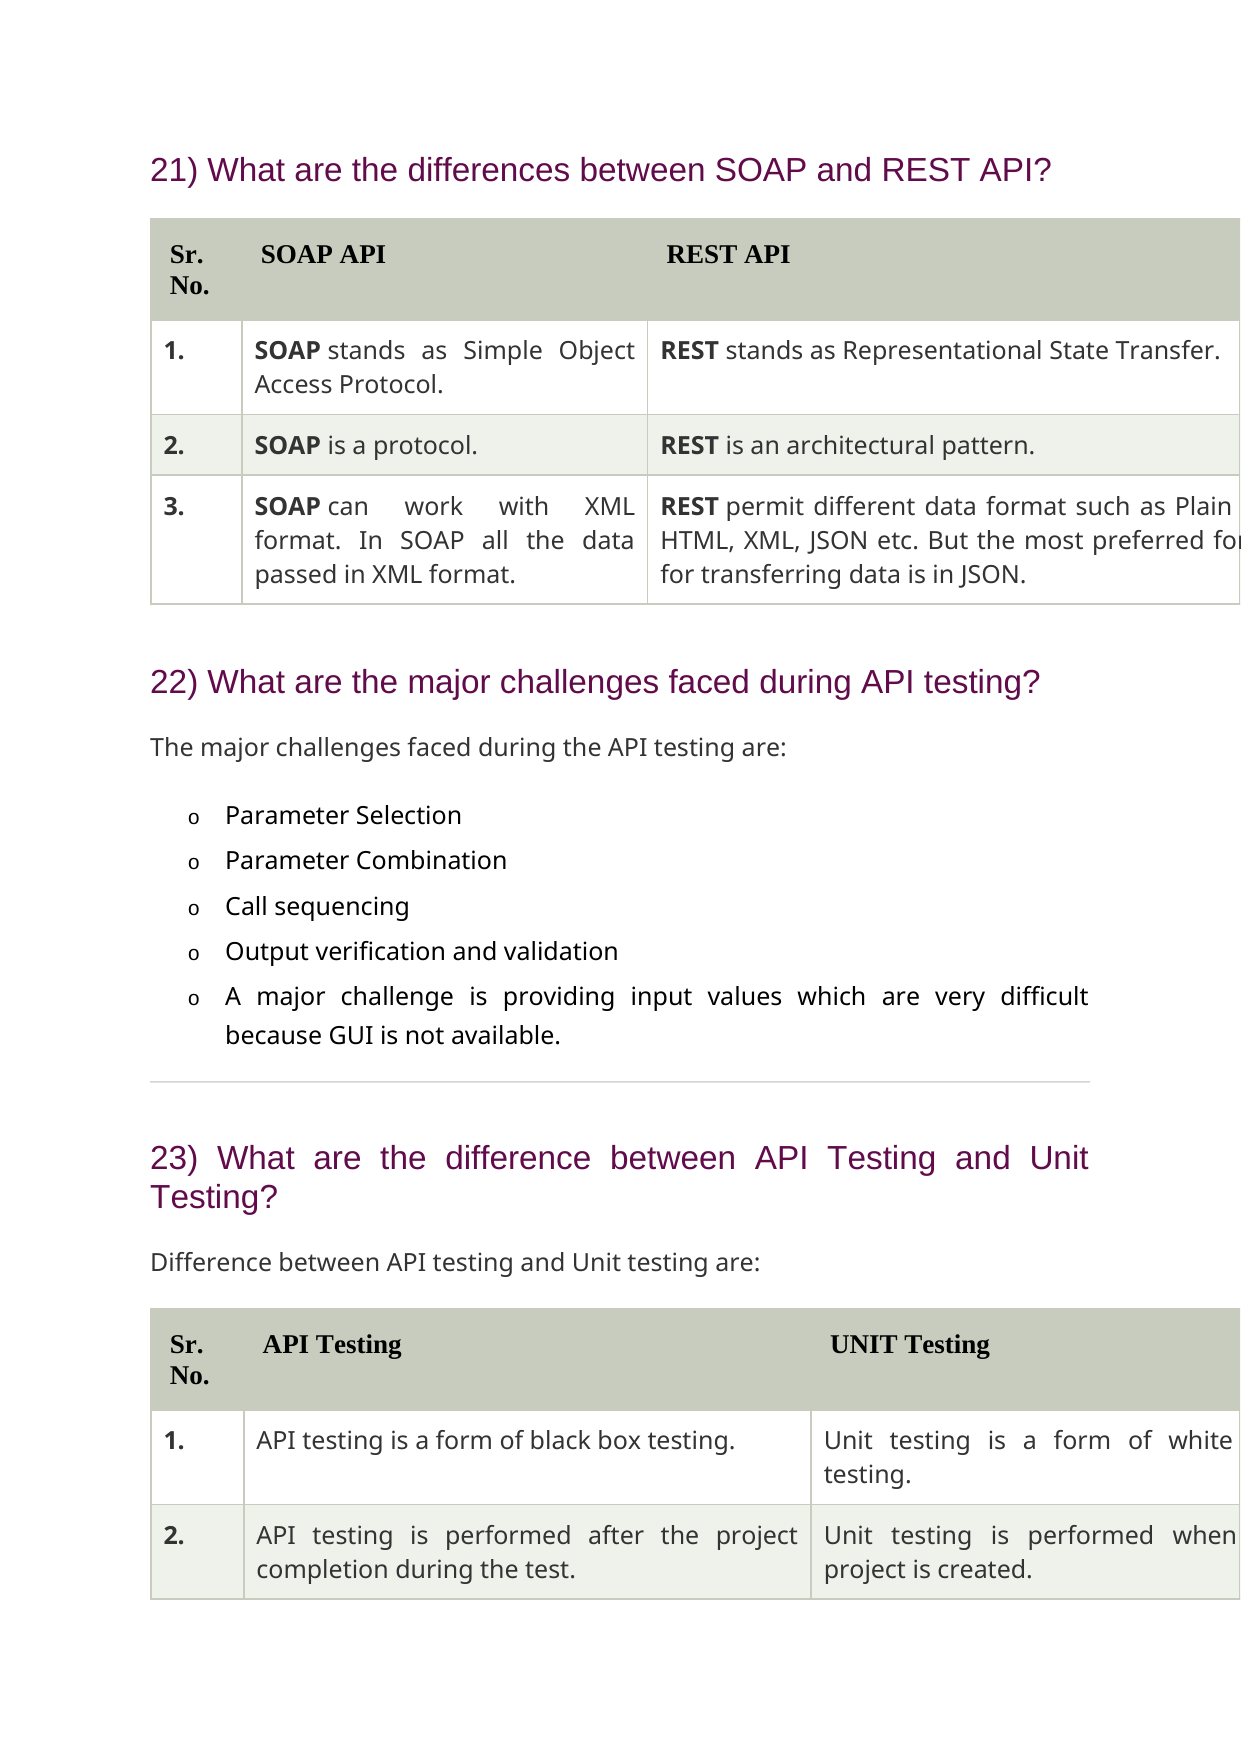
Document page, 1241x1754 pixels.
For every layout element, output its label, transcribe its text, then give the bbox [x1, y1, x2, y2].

table_header API Testing [244, 1309, 811, 1409]
table_header UNIT Testing [811, 1309, 1239, 1409]
list Output verification and validation [187, 928, 1090, 968]
table_cell SOAP stands as Simple Object Access Protocol. [243, 321, 647, 414]
table_header SOAP API [242, 219, 648, 319]
table_cell REST is an architectural pattern. [648, 415, 1239, 474]
table_cell 3. [152, 476, 241, 603]
table_cell Unit testing is a form of white box testing. [812, 1411, 1239, 1504]
table_cell 2. [152, 415, 241, 474]
list Parameter Combination [187, 838, 1090, 877]
table_header Sr. No. [152, 219, 242, 319]
table_cell REST stands as Representational State Transfer. [648, 321, 1239, 414]
table_cell SOAP is a protocol. [243, 415, 647, 474]
table_cell API testing is a form of black box testing. [245, 1411, 810, 1504]
list Parameter Selection [187, 793, 1090, 832]
list A major challenge is providing input values which are very difficult because GUI is not available. [187, 974, 1090, 1052]
table_cell Unit testing is performed when the project is created. [812, 1505, 1239, 1598]
table_cell 1. [152, 1411, 243, 1504]
table_cell API testing is performed after the project completion during the test. [245, 1505, 810, 1598]
text 23) What are the difference between API Testing and Unit Testing? [150, 1138, 1090, 1215]
text 22) What are the major challenges faced during API testing? [150, 662, 1090, 700]
table_cell 2. [152, 1505, 243, 1598]
table_cell 1. [152, 321, 241, 414]
table_header Sr. No. [152, 1309, 244, 1409]
list Call sequencing [187, 883, 1090, 922]
table_header REST API [648, 219, 1239, 319]
text Difference between API testing and Unit testing are: [150, 1244, 1090, 1278]
table_cell SOAP can work with XML format. In SOAP all the data passed in XML format. [243, 476, 647, 603]
table_cell REST permit different data format such as Plain text, HTML, XML, JSON etc. But the most preferred format for transferring data is in JSON. [648, 476, 1239, 603]
text 21) What are the differences between SOAP and REST API? [150, 150, 1090, 188]
text The major challenges faced during the API testing are: [150, 729, 1090, 763]
